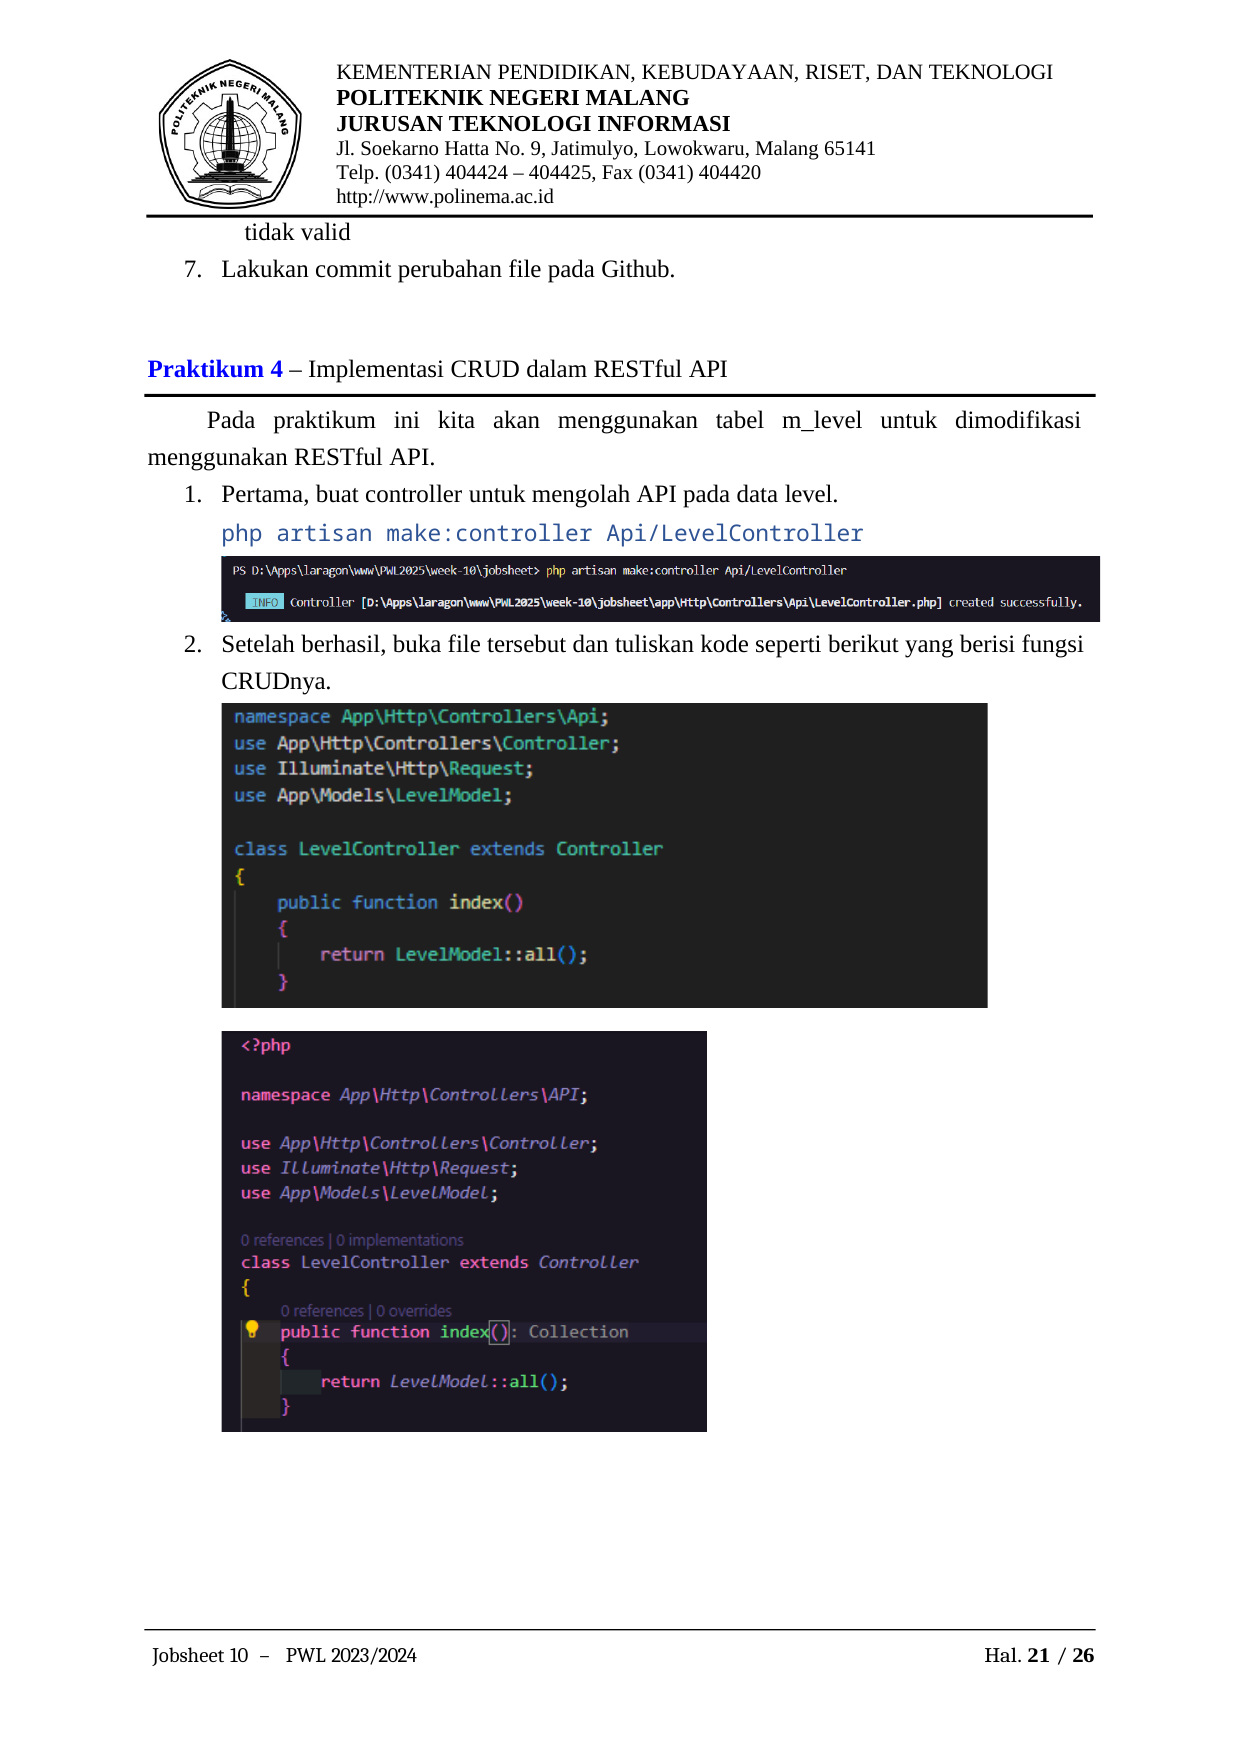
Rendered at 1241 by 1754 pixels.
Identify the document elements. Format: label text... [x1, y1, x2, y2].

picture [221, 556, 1100, 622]
text Praktikum 4 – Implementasi CRUD dalam RESTful API [147, 354, 1196, 383]
picture [221, 1031, 707, 1432]
picture [158, 59, 302, 209]
picture [221, 703, 988, 1008]
text Pada praktikum ini kita akan menggunakan tabel m_level untuk dimodifikasi menggunakan RESTful API. [147, 391, 1196, 470]
list Lakukan commit perubahan file pada Github. [184, 254, 1196, 283]
text php artisan make:controller Api/LevelController [221, 516, 1196, 548]
list Setelah berhasil, buka file tersebut dan tuliskan kode seperti berikut yang berisi fungsi CRUDnya. [184, 629, 1091, 695]
list Pertama, buat controller untuk mengolah API pada data level. [184, 479, 1196, 508]
